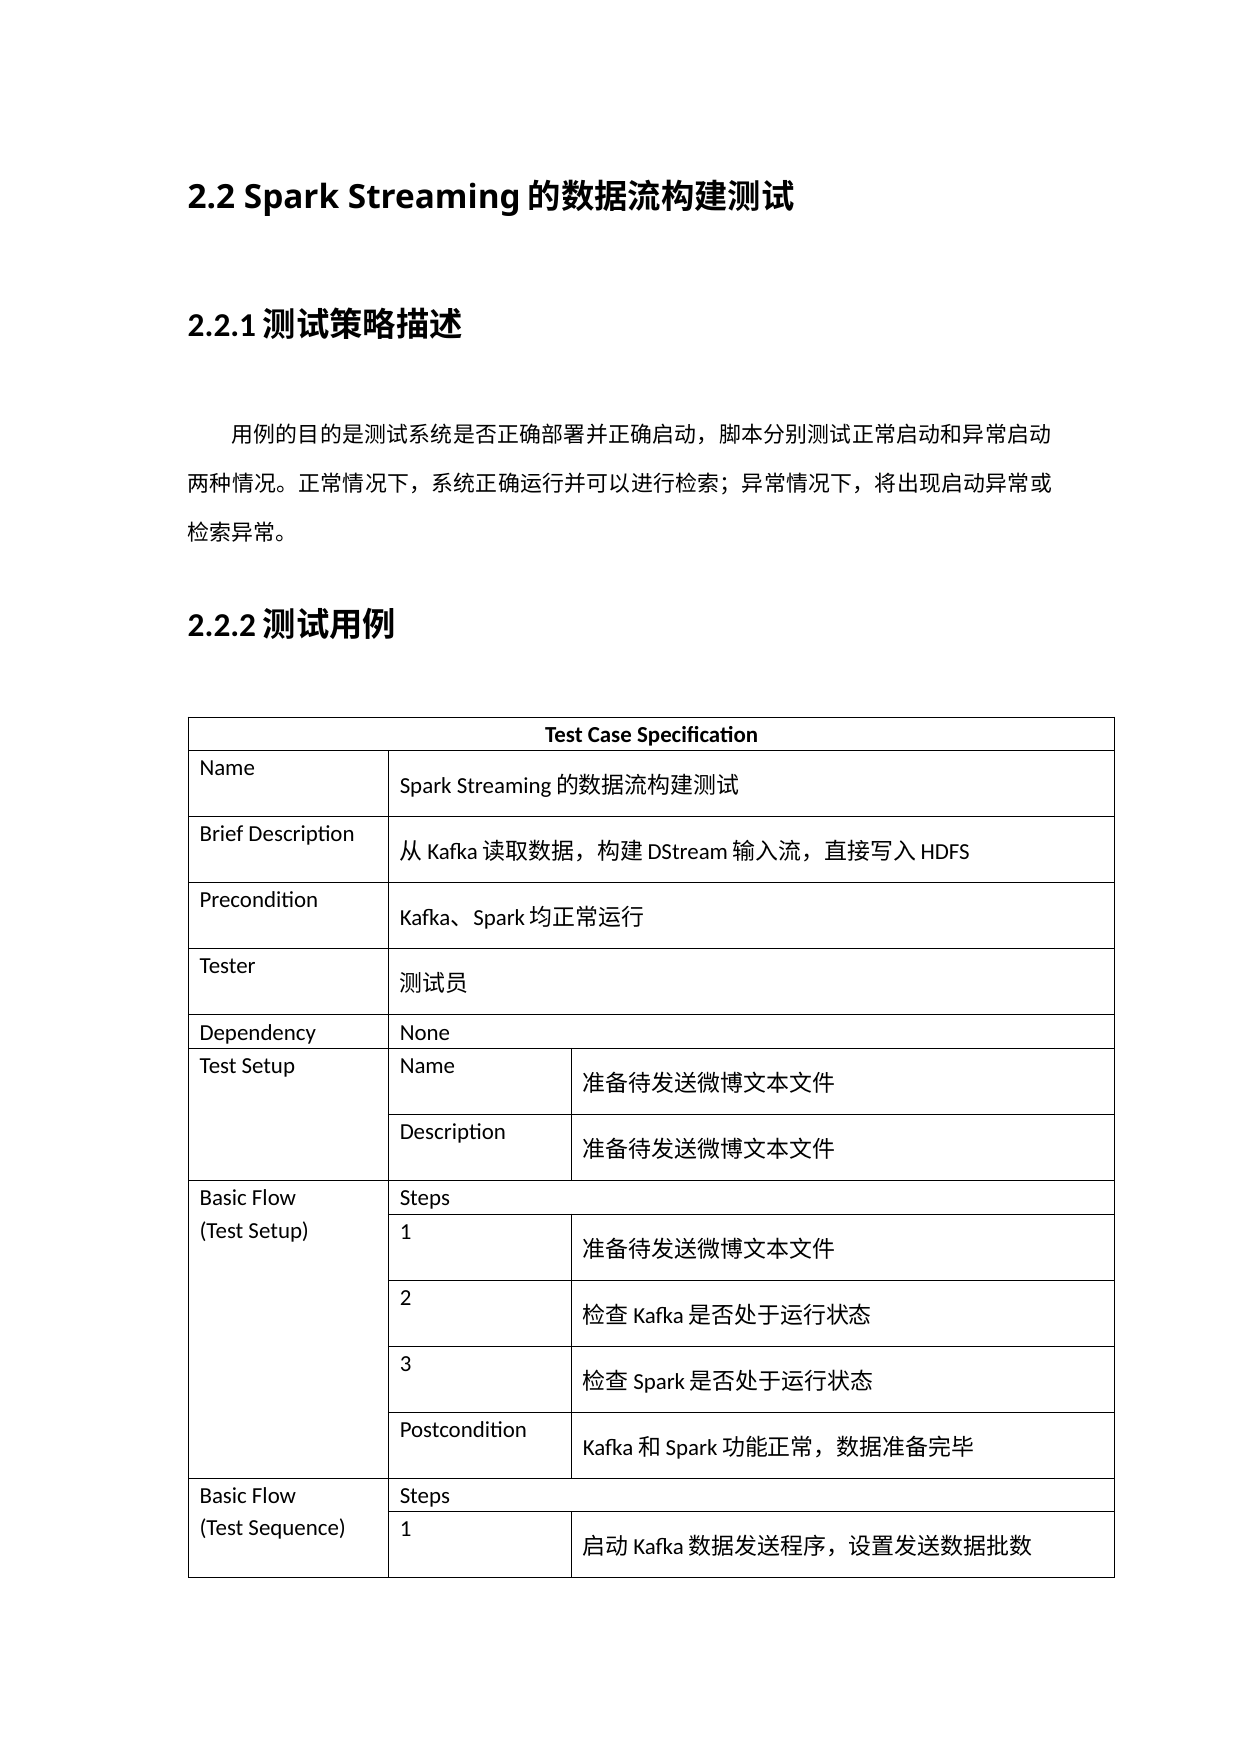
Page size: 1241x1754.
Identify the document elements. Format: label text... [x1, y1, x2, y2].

table_cell 1 [389, 1215, 571, 1279]
table_cell Tester [189, 949, 388, 1014]
table_cell 1 [389, 1512, 571, 1577]
text 用例的目的是测试系统是否正确部署并正确启动，脚本分别测试正常启动和异常启动两种情况。正常情况下，系统正确运行并可以进行检索；异常情况下，将出现启动异常或检索异常。 [187, 417, 1053, 547]
table_cell 3 [389, 1347, 571, 1412]
subtitle 2.2.2测试用例 [187, 589, 1053, 654]
table_cell Kafka、Spark均正常运行 [389, 883, 1114, 948]
subtitle 2.2 Spark Streaming的数据流构建测试 [187, 162, 1053, 227]
subtitle 2.2.1测试策略描述 [187, 289, 1053, 354]
table_cell Description [389, 1115, 571, 1180]
table_cell Basic Flow (Test Setup) [189, 1181, 388, 1478]
table_cell 准备待发送微博文本文件 [572, 1215, 1114, 1279]
table_cell 启动Kafka数据发送程序，设置发送数据批数 [572, 1512, 1114, 1577]
table_cell Name [389, 1049, 571, 1114]
table_cell Steps [389, 1479, 1114, 1511]
table_cell 检查Kafka是否处于运行状态 [572, 1281, 1114, 1346]
table_cell 测试员 [389, 949, 1114, 1014]
table_cell None [389, 1015, 1114, 1048]
table_cell Brief Description [189, 817, 388, 882]
table_cell Precondition [189, 883, 388, 948]
table_cell 准备待发送微博文本文件 [572, 1115, 1114, 1180]
table_cell Spark Streaming的数据流构建测试 [389, 751, 1114, 816]
table_cell 准备待发送微博文本文件 [572, 1049, 1114, 1114]
table_cell Dependency [189, 1015, 388, 1048]
table_header Test Case Specification [189, 718, 1114, 750]
table_cell Steps [389, 1181, 1114, 1213]
table_cell 检查Spark是否处于运行状态 [572, 1347, 1114, 1412]
table_cell Name [189, 751, 388, 816]
table_cell 从Kafka读取数据，构建DStream输入流，直接写入HDFS [389, 817, 1114, 882]
table_cell Postcondition [389, 1413, 571, 1478]
table_cell 2 [389, 1281, 571, 1346]
table_cell Basic Flow (Test Sequence) [189, 1479, 388, 1577]
table_cell Test Setup [189, 1049, 388, 1180]
table_cell Kafka和Spark功能正常，数据准备完毕 [572, 1413, 1114, 1478]
